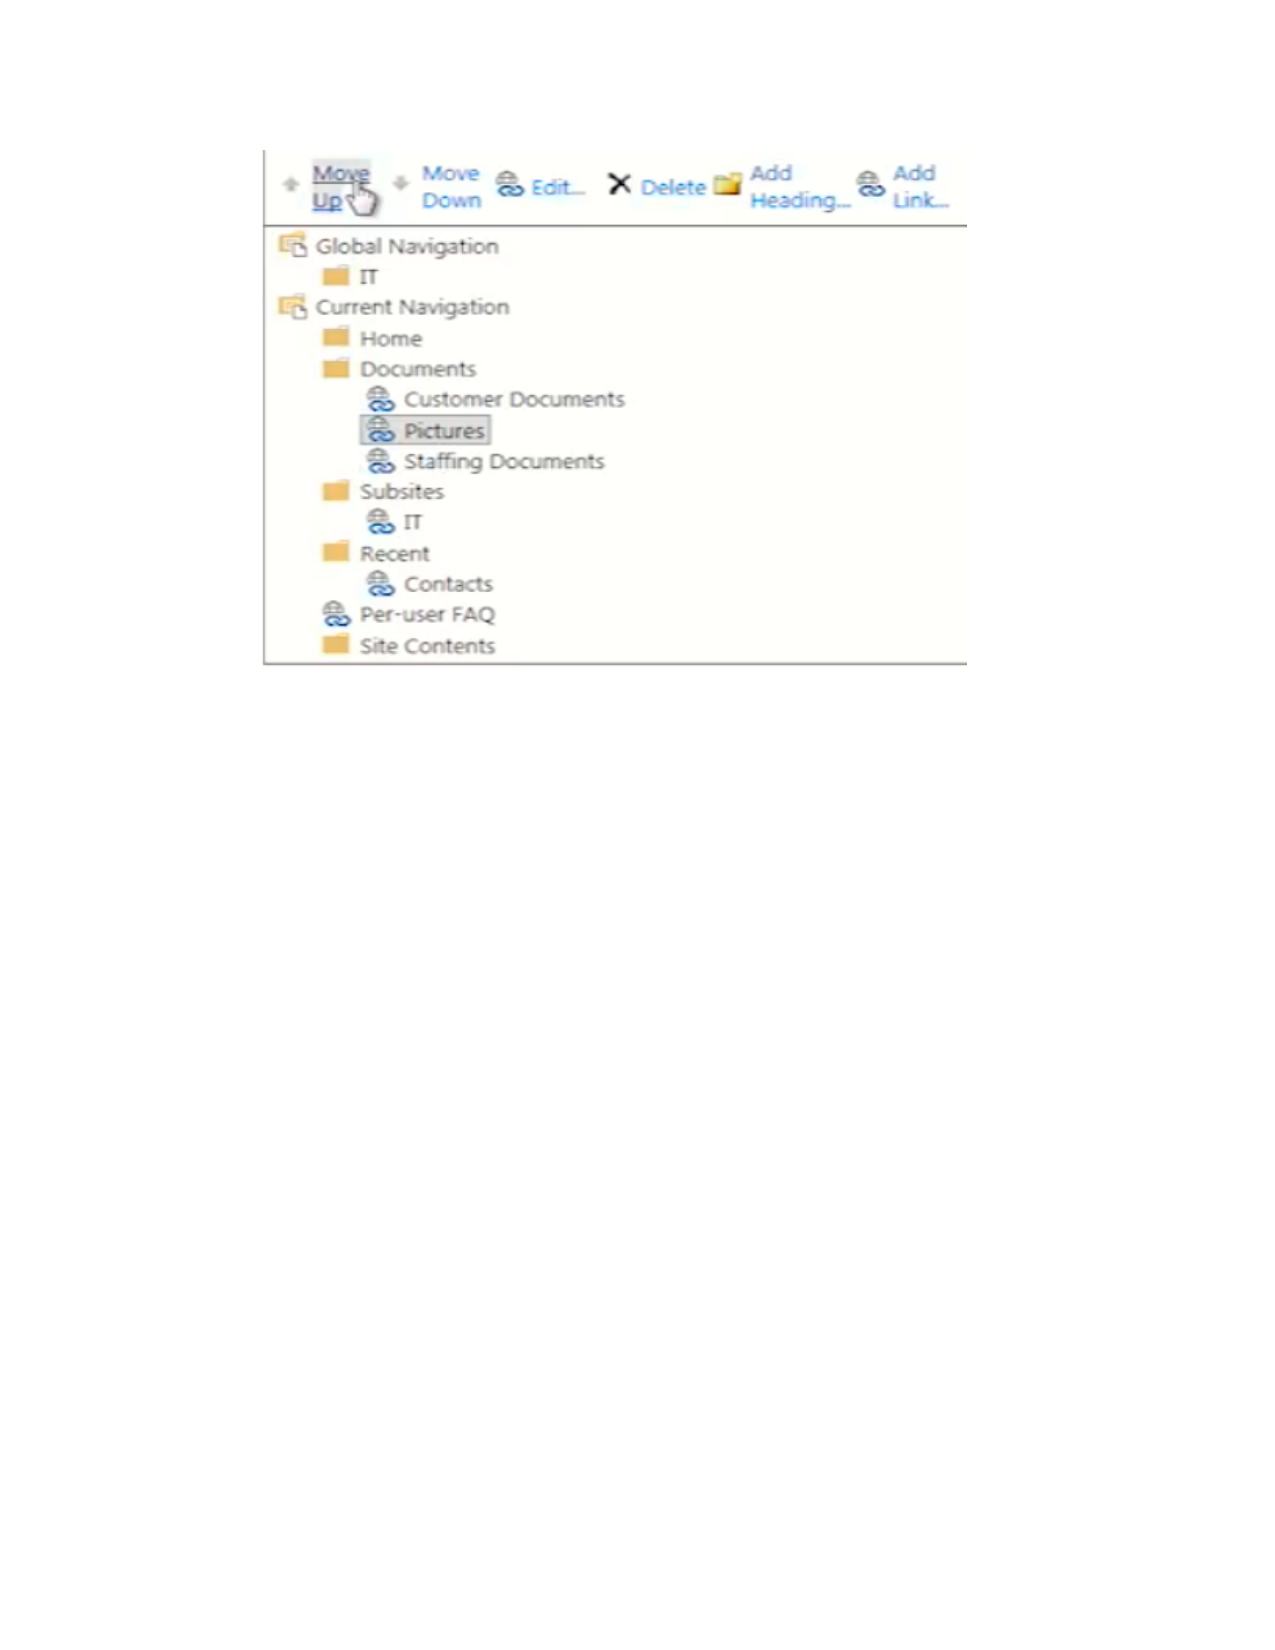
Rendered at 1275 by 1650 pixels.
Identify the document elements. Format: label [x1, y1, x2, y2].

picture [262, 150, 967, 668]
